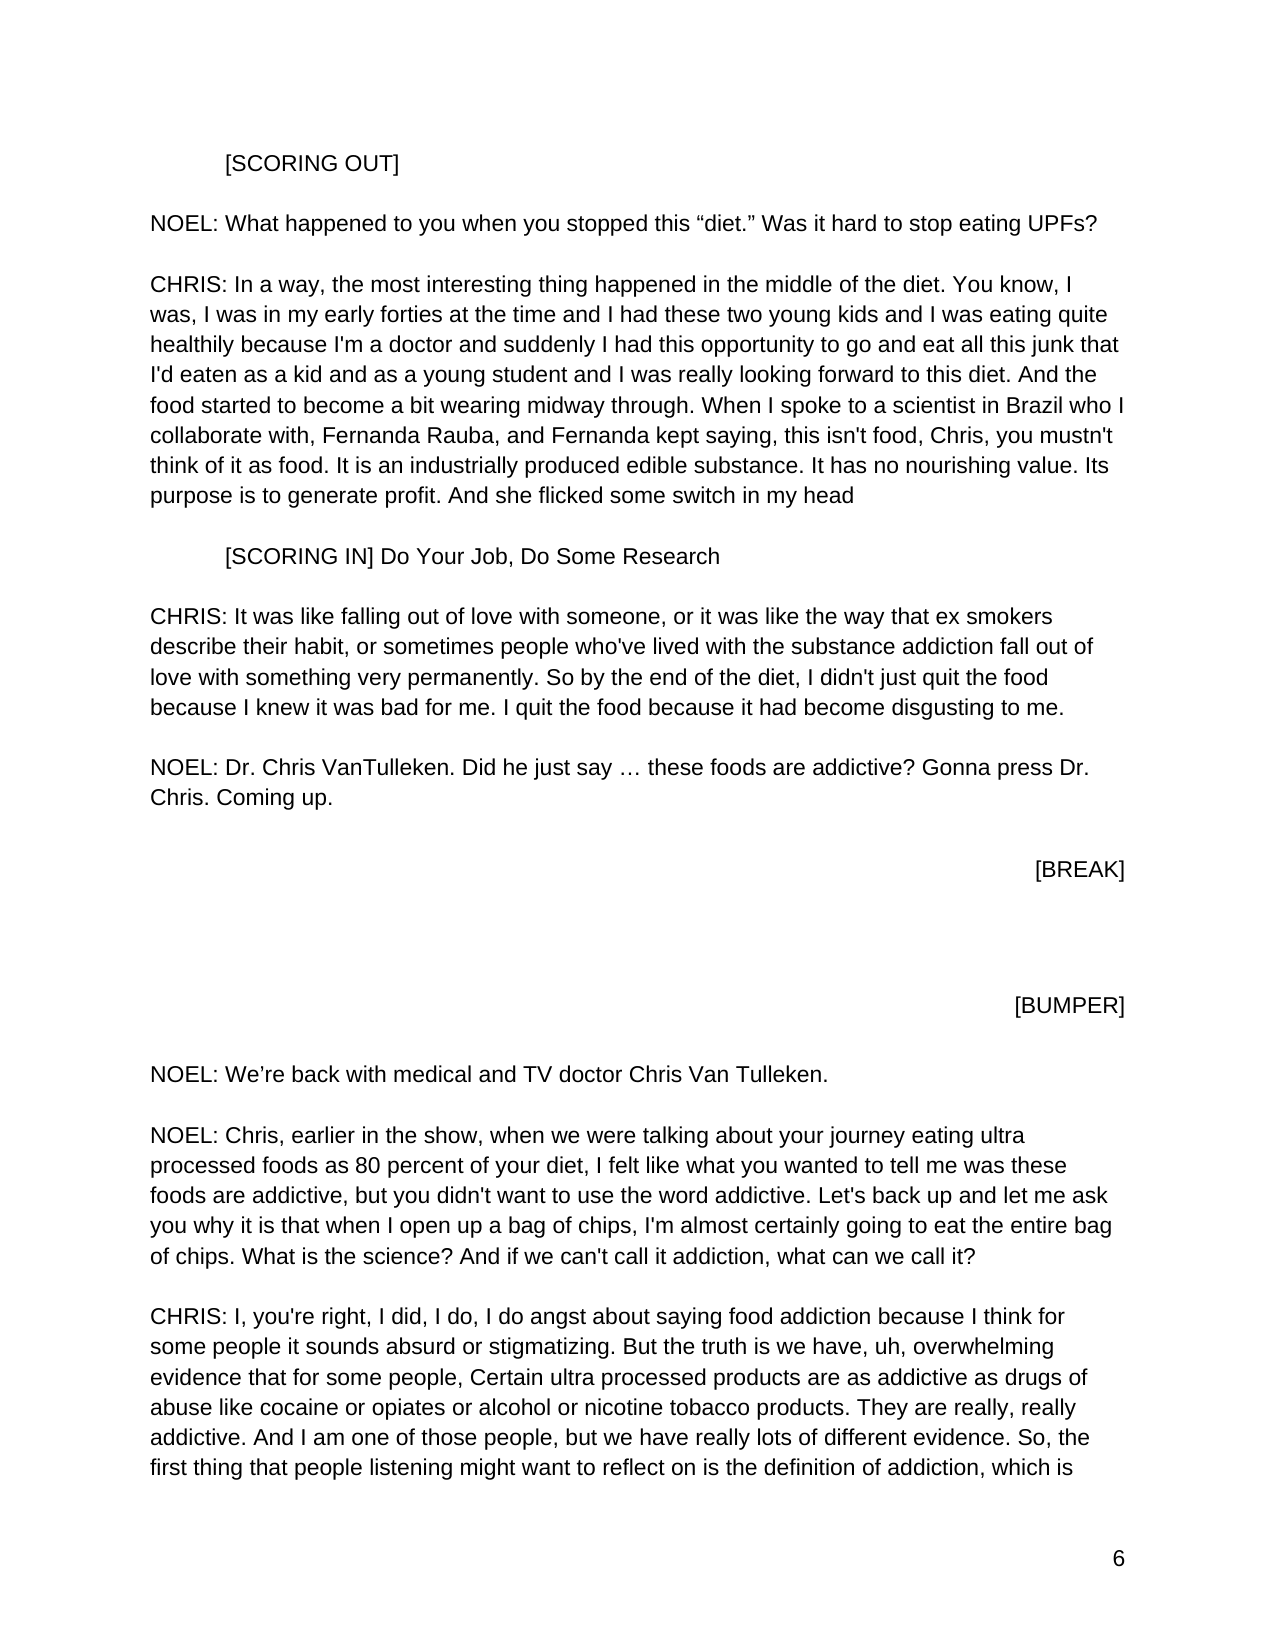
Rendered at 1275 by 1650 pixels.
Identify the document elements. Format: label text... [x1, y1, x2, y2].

text CHRIS: It was like falling out of love with someone, or it was like the way that ex smokers describe their habit, or sometimes people who've lived with the substance addiction fall out of love with something very permanently. So by the end of the diet, I didn't just quit the food because I knew it was bad for me. I quit the food because it had become disgusting to me. [150, 603, 1125, 720]
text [150, 1303, 1125, 1480]
subtitle [BREAK] [150, 856, 1125, 883]
text NOEL: Dr. Chris VanTulleken. Did he just say … these foods are addictive? Gonna press Dr. Chris. Coming up. [150, 754, 1125, 811]
text NOEL: We’re back with medical and TV doctor Chris Van Tulleken. [150, 1061, 1125, 1088]
text CHRIS: In a way, the most interesting thing happened in the middle of the diet. You know, I was, I was in my early forties at the time and I had these two young kids and I was eating quite healthily because I'm a doctor and suddenly I had this opportunity to go and eat all this junk that I'd eaten as a kid and as a young student and I was really looking forward to this diet. And the food started to become a bit wearing midway through. When I spoke to a scientist in Brazil who I collaborate with, Fernanda Rauba, and Fernanda kept saying, this isn't food, Chris, you mustn't think of it as food. It is an industrially produced edible substance. It has no nourishing value. Its purpose is to generate profit. And she flicked some switch in my head [150, 271, 1125, 509]
text [SCORING OUT] [150, 150, 1125, 176]
text NOEL: Chris, earlier in the show, when we were talking about your journey eating ultra processed foods as 80 percent of your diet, I felt like what you wanted to tell me was these foods are addictive, but you didn't want to use the word addictive. Let's back up and let me ask you why it is that when I open up a bag of chips, I'm almost certainly going to eat the entire bag of chips. What is the science? And if we can't call it addiction, what can we call it? [150, 1122, 1125, 1269]
subtitle [BUMPER] [150, 992, 1125, 1019]
text NOEL: What happened to you when you stopped this “diet.” Was it hard to stop eating UPFs? [150, 210, 1125, 237]
text [SCORING IN] Do Your Job, Do Some Research [150, 543, 1125, 569]
